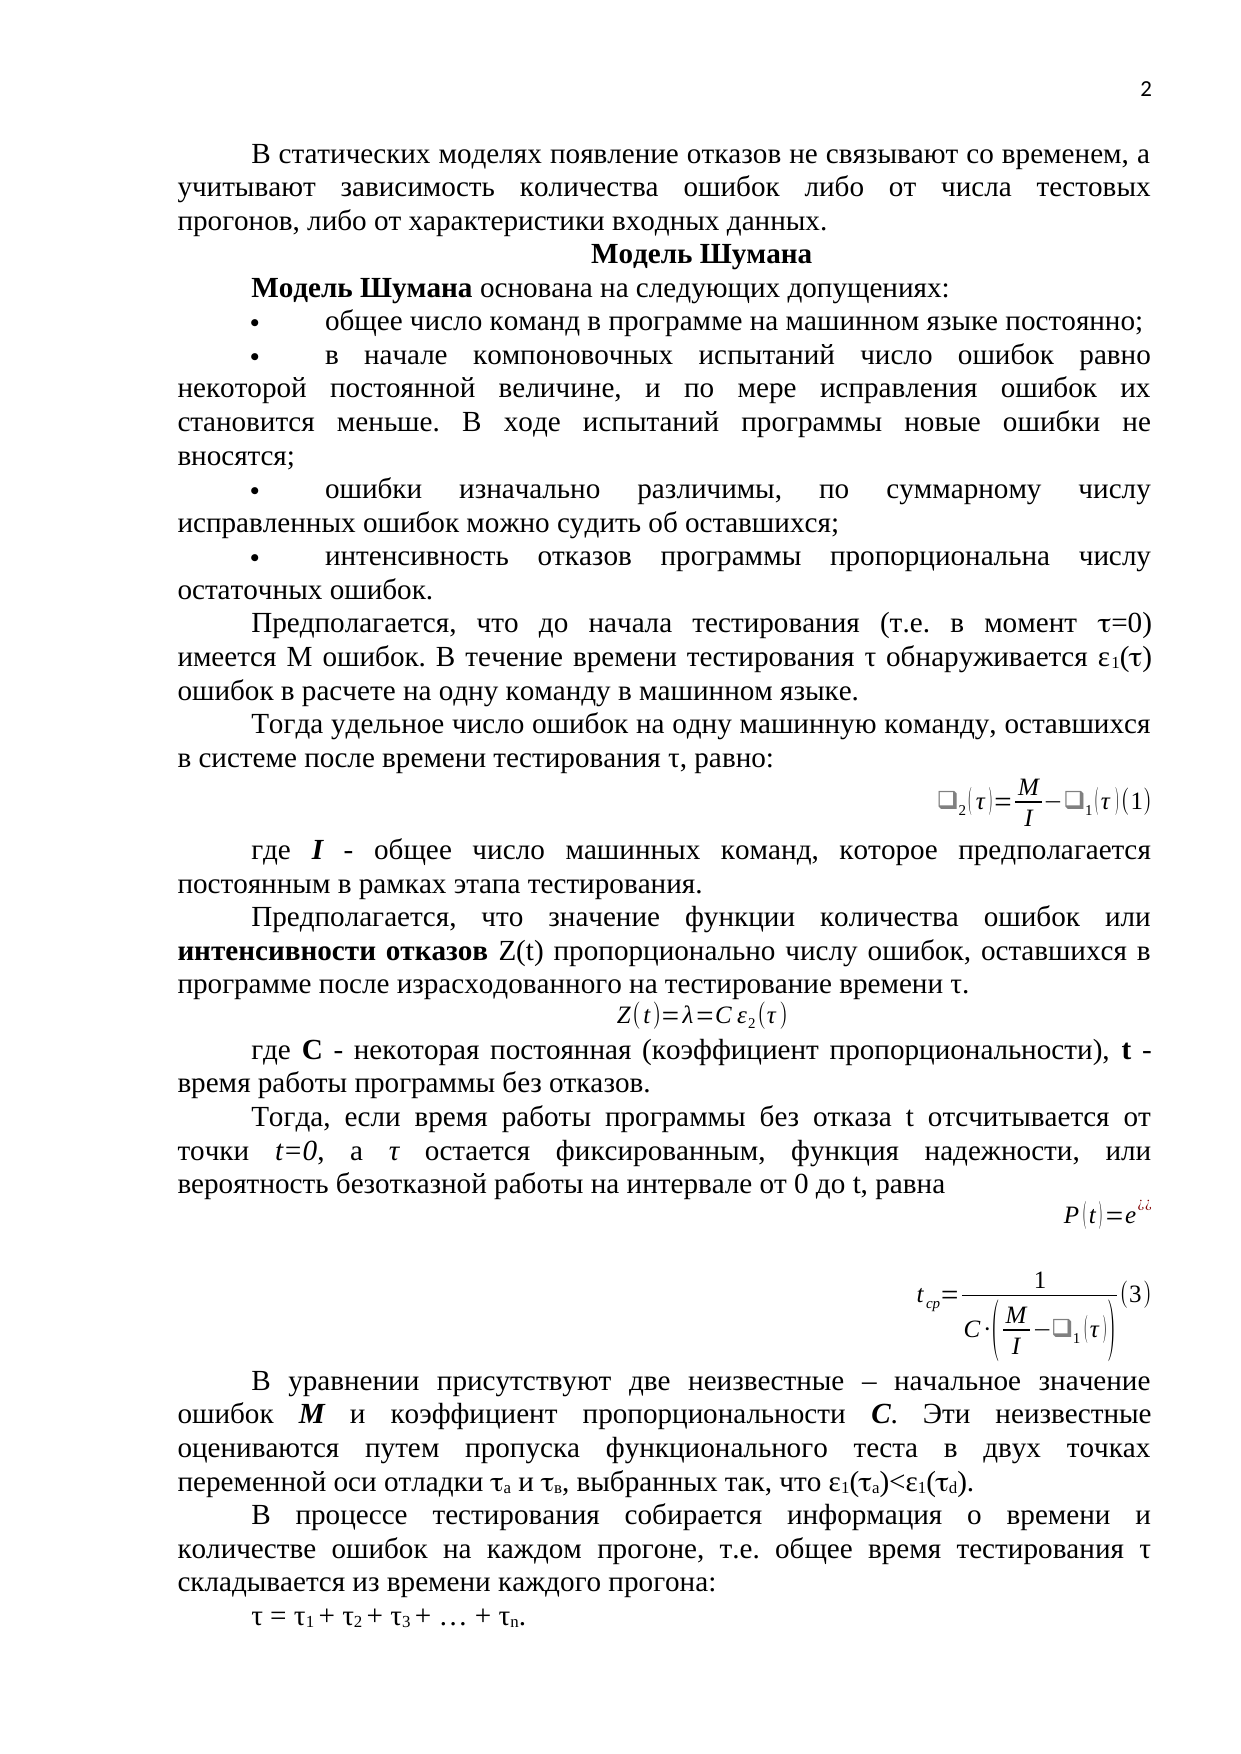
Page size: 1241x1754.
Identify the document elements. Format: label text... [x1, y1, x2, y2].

list ошибки изначально различимы, по суммарному числу исправленных ошибок можно судить об оставшихся; [177, 471, 1152, 538]
text τ = τ1 + τ2 + τ3 + … + τn. [177, 1598, 1152, 1631]
text В процессе тестирования собирается информация о времени и количестве ошибок на каждом прогоне, т.е. общее время тестирования τ складывается из времени каждого прогона: [177, 1497, 1152, 1598]
text Модель Шумана основана на следующих допущениях: [177, 270, 1152, 303]
list интенсивность отказов программы пропорциональна числу остаточных ошибок. [177, 538, 1152, 605]
text Модель Шумана [177, 236, 1152, 270]
text Предполагается, что значение функции количества ошибок или интенсивности отказов Z(t) пропорционально числу ошибок, оставшихся в программе после израсходованного на тестирование времени τ. [177, 899, 1152, 1000]
text Предполагается, что до начала тестирования (т.е. в момент =0) имеется M ошибок. В течение времени тестирования τ обнаруживается ε1() ошибок в расчете на одну команду в машинном языке. [177, 605, 1152, 706]
text Тогда удельное число ошибок на одну машинную команду, оставшихся в системе после времени тестирования τ, равно: [177, 706, 1152, 773]
list в начале компоновочных испытаний число ошибок равно некоторой постоянной величине, и по мере исправления ошибок их становится меньше. В ходе испытаний программы новые ошибки не вносятся; [177, 337, 1152, 471]
text В статических моделях появление отказов не связывают со временем, а учитывают зависимость количества ошибок либо от числа тестовых прогонов, либо от характеристики входных данных. [177, 136, 1152, 236]
text где I - общее число машинных команд, которое предполагается постоянным в рамках этапа тестирования. [177, 832, 1152, 899]
text В уравнении присутствуют две неизвестные – начальное значение ошибок M и коэффициент пропорциональности С. Эти неизвестные оцениваются путем пропуска функционального теста в двух точках переменной оси отладки a и в, выбранных так, что ε1(a)<ε1(d). [177, 1363, 1152, 1497]
list общее число команд в программе на машинном языке постоянно; [177, 303, 1152, 337]
text где С - некоторая постоянная (коэффициент пропорциональности), t - время работы программы без отказов. [177, 1032, 1152, 1099]
text Тогда, если время работы программы без отказа t отсчитывается от точки t=0, а τ остается фиксированным, функция надежности, или вероятность безотказной работы на интервале от 0 до t, равна [177, 1099, 1152, 1200]
